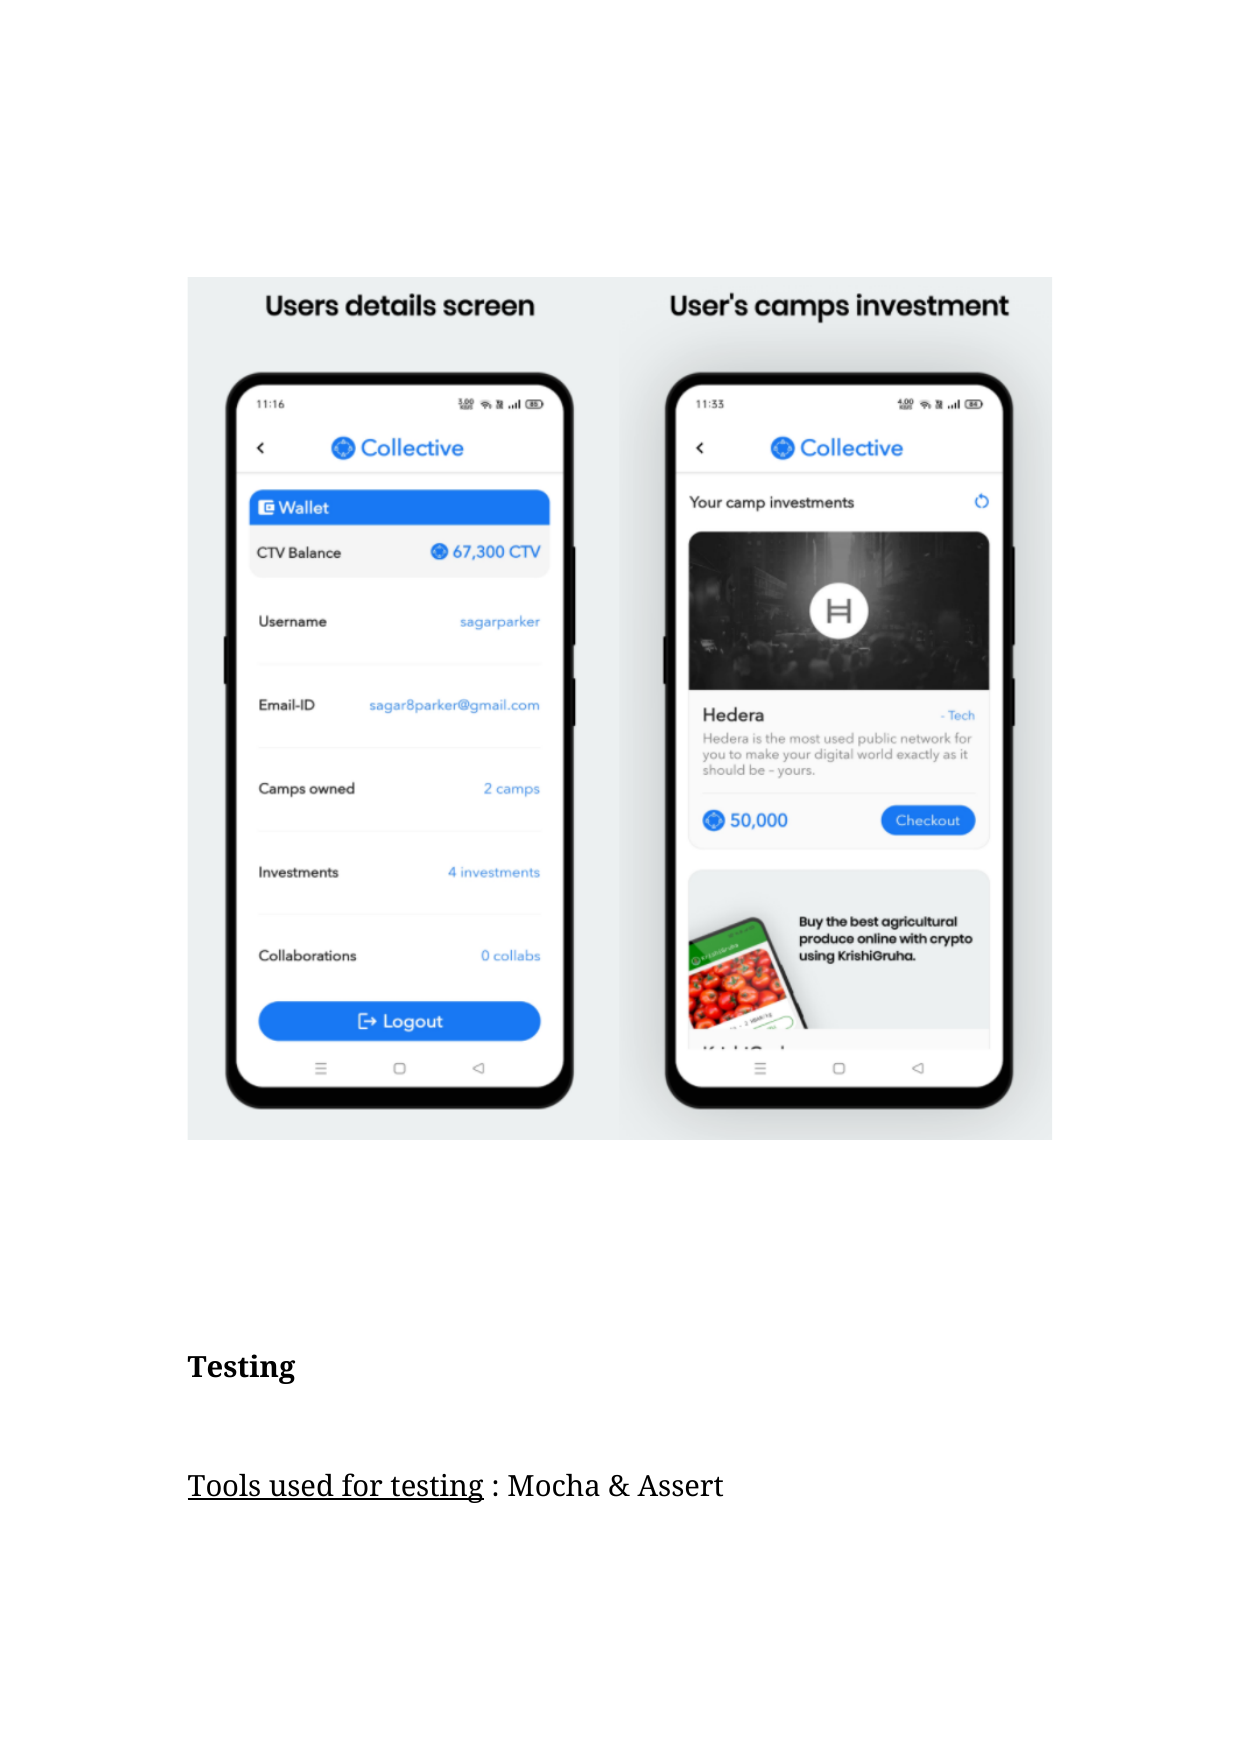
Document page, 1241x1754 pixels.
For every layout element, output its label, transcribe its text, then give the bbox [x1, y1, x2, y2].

text Testing [187, 1346, 1053, 1386]
picture [187, 277, 1053, 1140]
text Tools used for testing : Mocha & Assert [187, 1465, 1053, 1504]
